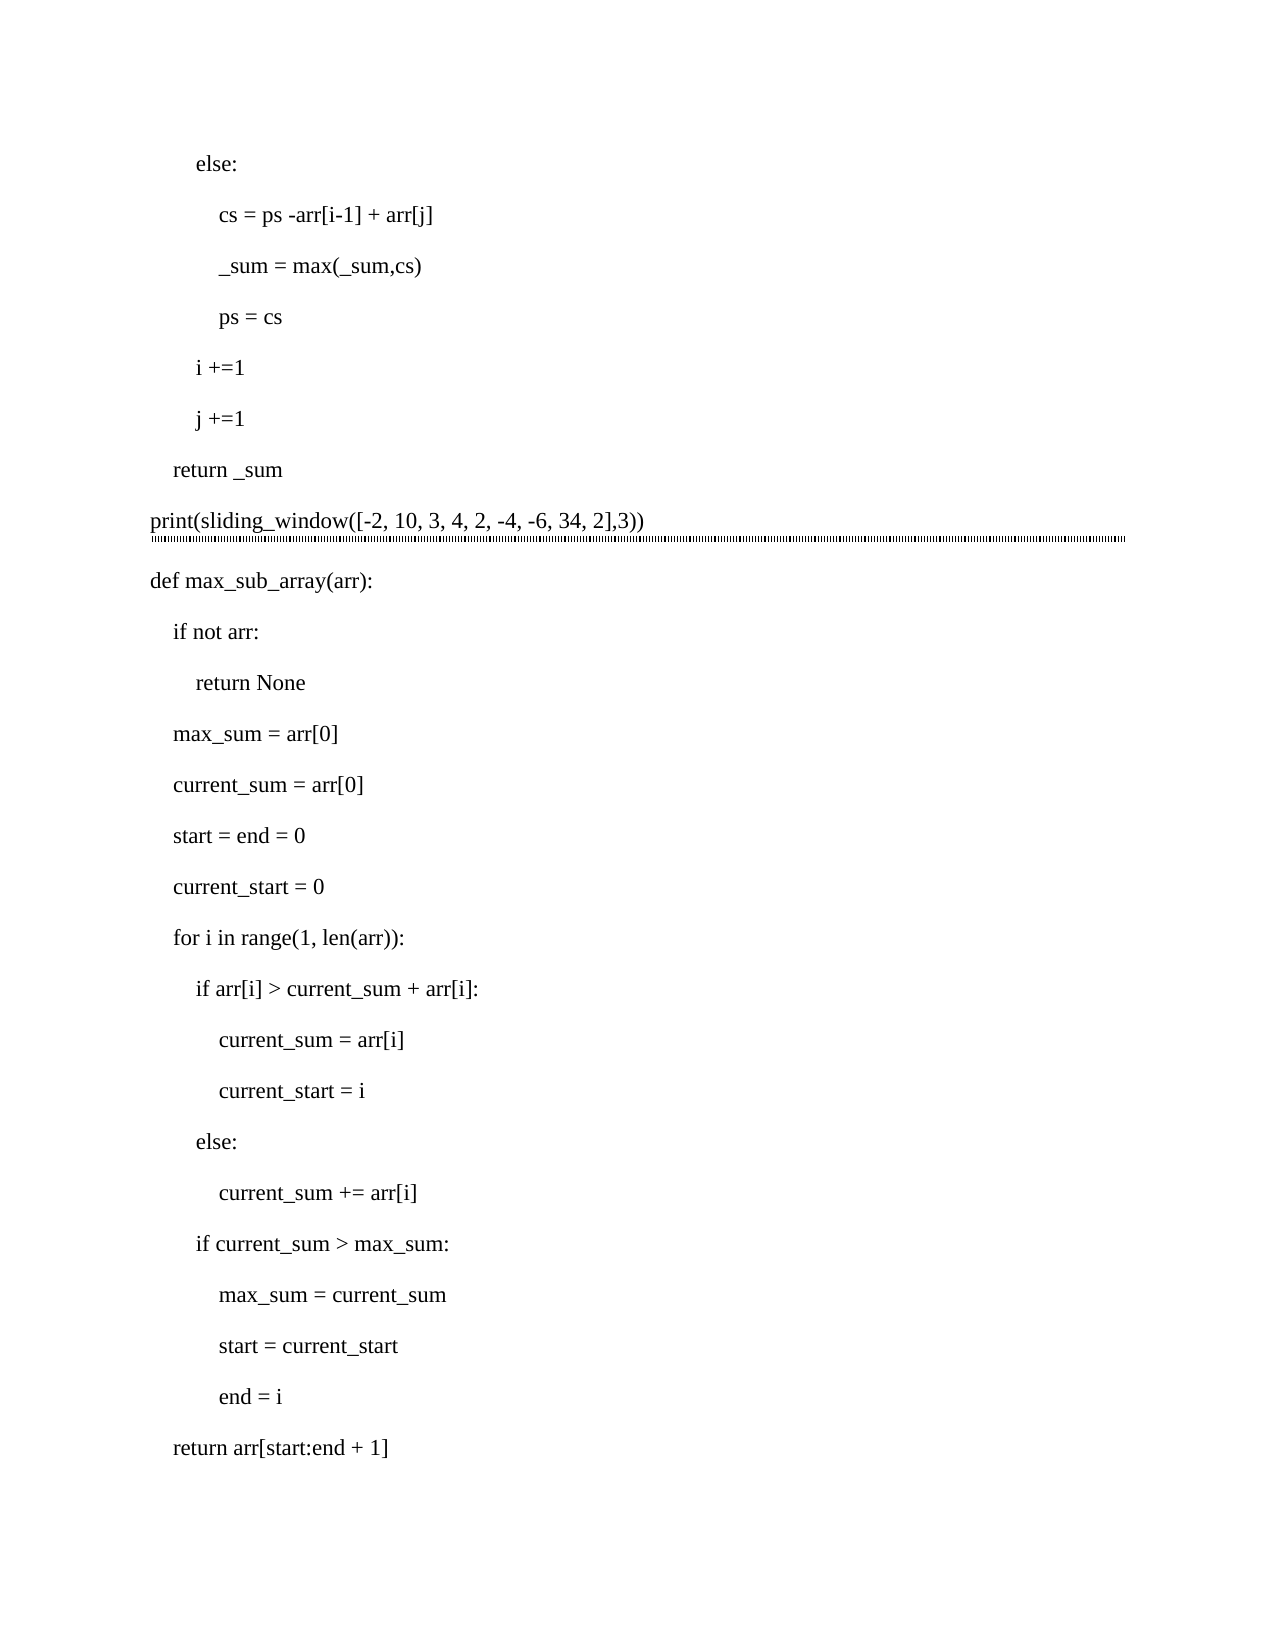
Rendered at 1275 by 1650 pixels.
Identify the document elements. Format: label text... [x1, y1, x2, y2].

text current_start = i [150, 1077, 1125, 1103]
text ps = cs [150, 303, 1125, 329]
text j +=1 [150, 405, 1125, 432]
text current_sum += arr[i] [150, 1179, 1125, 1206]
text else: [150, 1128, 1125, 1154]
text current_sum = arr[i] [150, 1026, 1125, 1052]
text cs = ps -arr[i-1] + arr[j] [150, 201, 1125, 227]
text current_sum = arr[0] [150, 771, 1125, 797]
text if current_sum > max_sum: [150, 1230, 1125, 1257]
text max_sum = current_sum [150, 1281, 1125, 1308]
text return arr[start:end + 1] [150, 1434, 1125, 1461]
text else: [150, 150, 1125, 176]
text return None [150, 669, 1125, 695]
text end = i [150, 1383, 1125, 1410]
text i +=1 [150, 354, 1125, 381]
text if not arr: [150, 618, 1125, 644]
text return _sum [150, 456, 1125, 483]
text for i in range(1, len(arr)): [150, 924, 1125, 950]
text def max_sub_array(arr): [150, 567, 1125, 593]
text start = end = 0 [150, 822, 1125, 848]
text print(sliding_window([-2, 10, 3, 4, 2, -4, -6, 34, 2],3)) [150, 507, 1125, 542]
text _sum = max(_sum,cs) [150, 252, 1125, 278]
text current_start = 0 [150, 873, 1125, 899]
text start = current_start [150, 1332, 1125, 1359]
text if arr[i] > current_sum + arr[i]: [150, 975, 1125, 1001]
text max_sum = arr[0] [150, 720, 1125, 746]
